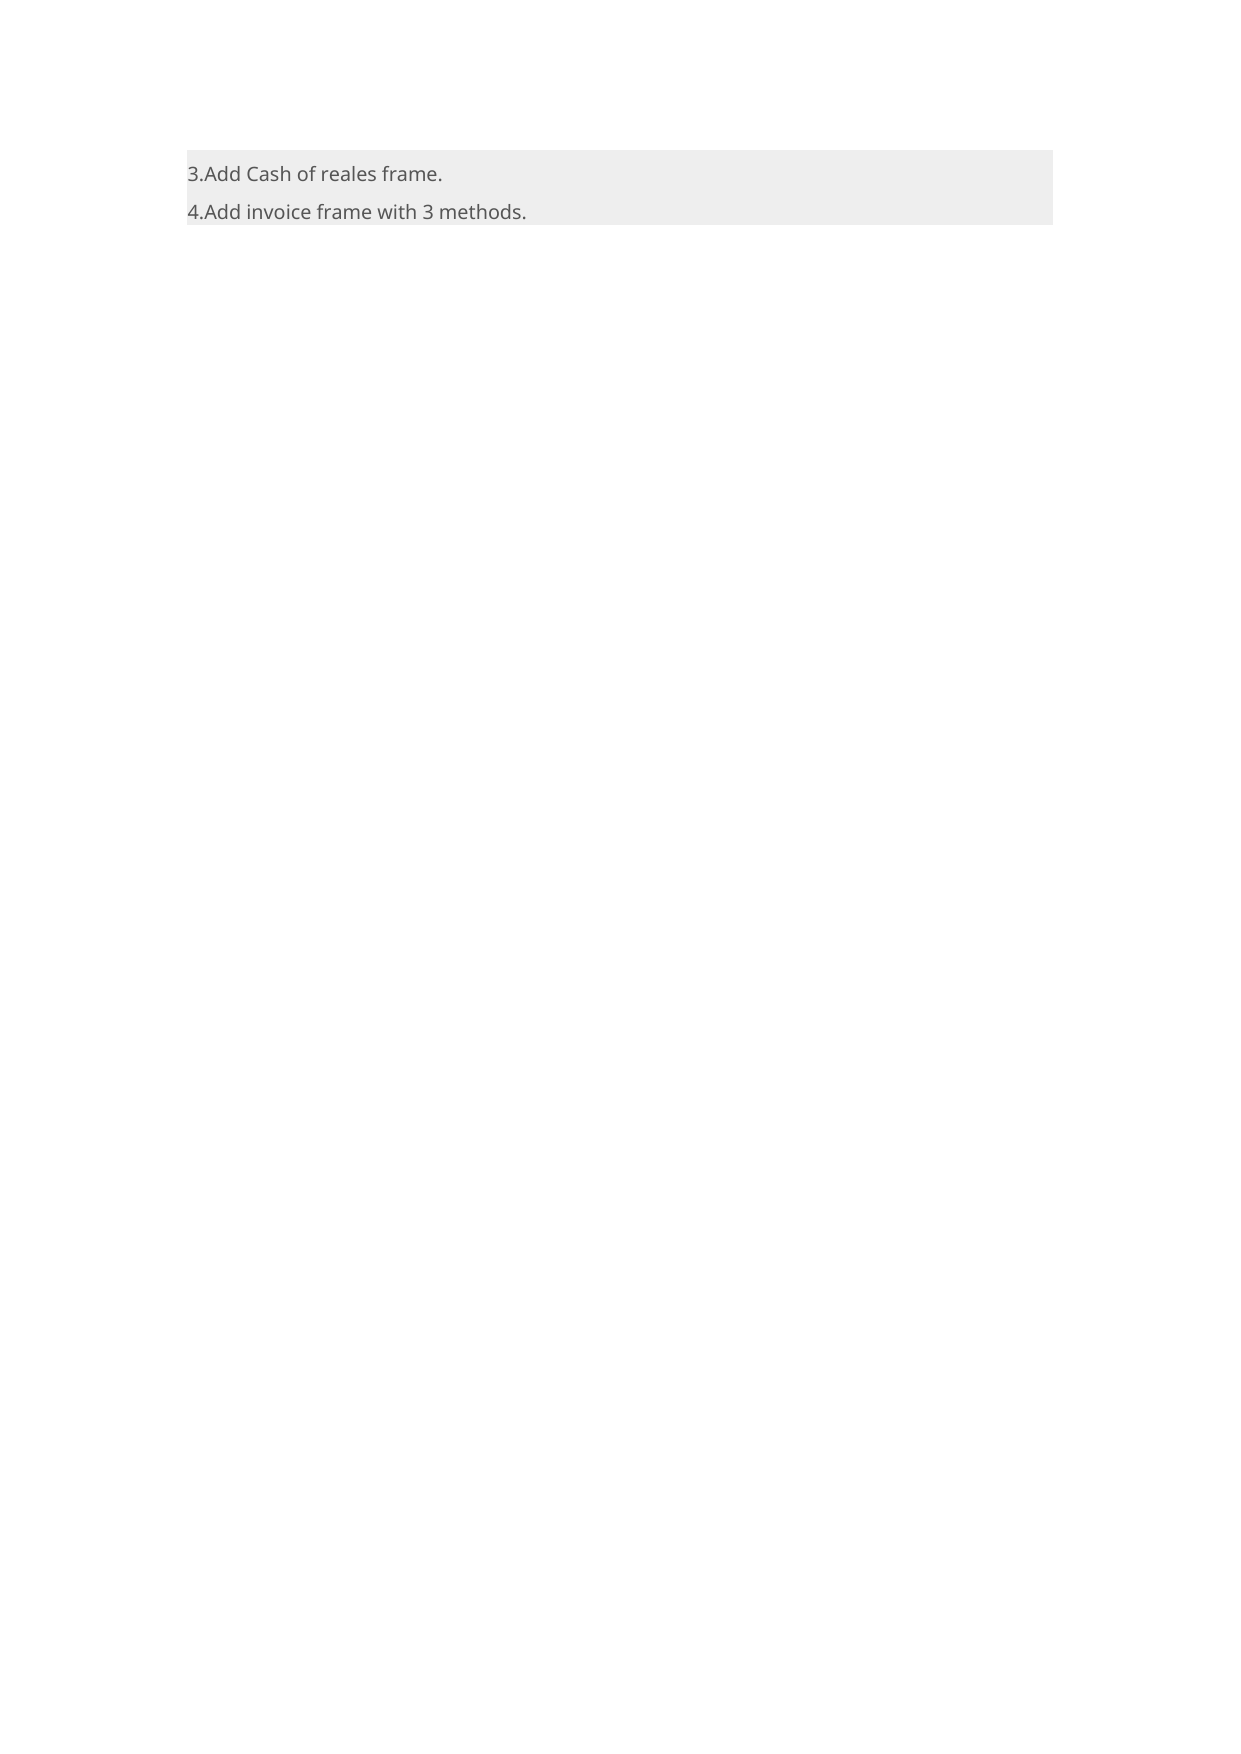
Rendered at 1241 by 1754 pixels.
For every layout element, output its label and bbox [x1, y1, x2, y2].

text [187, 150, 1053, 225]
